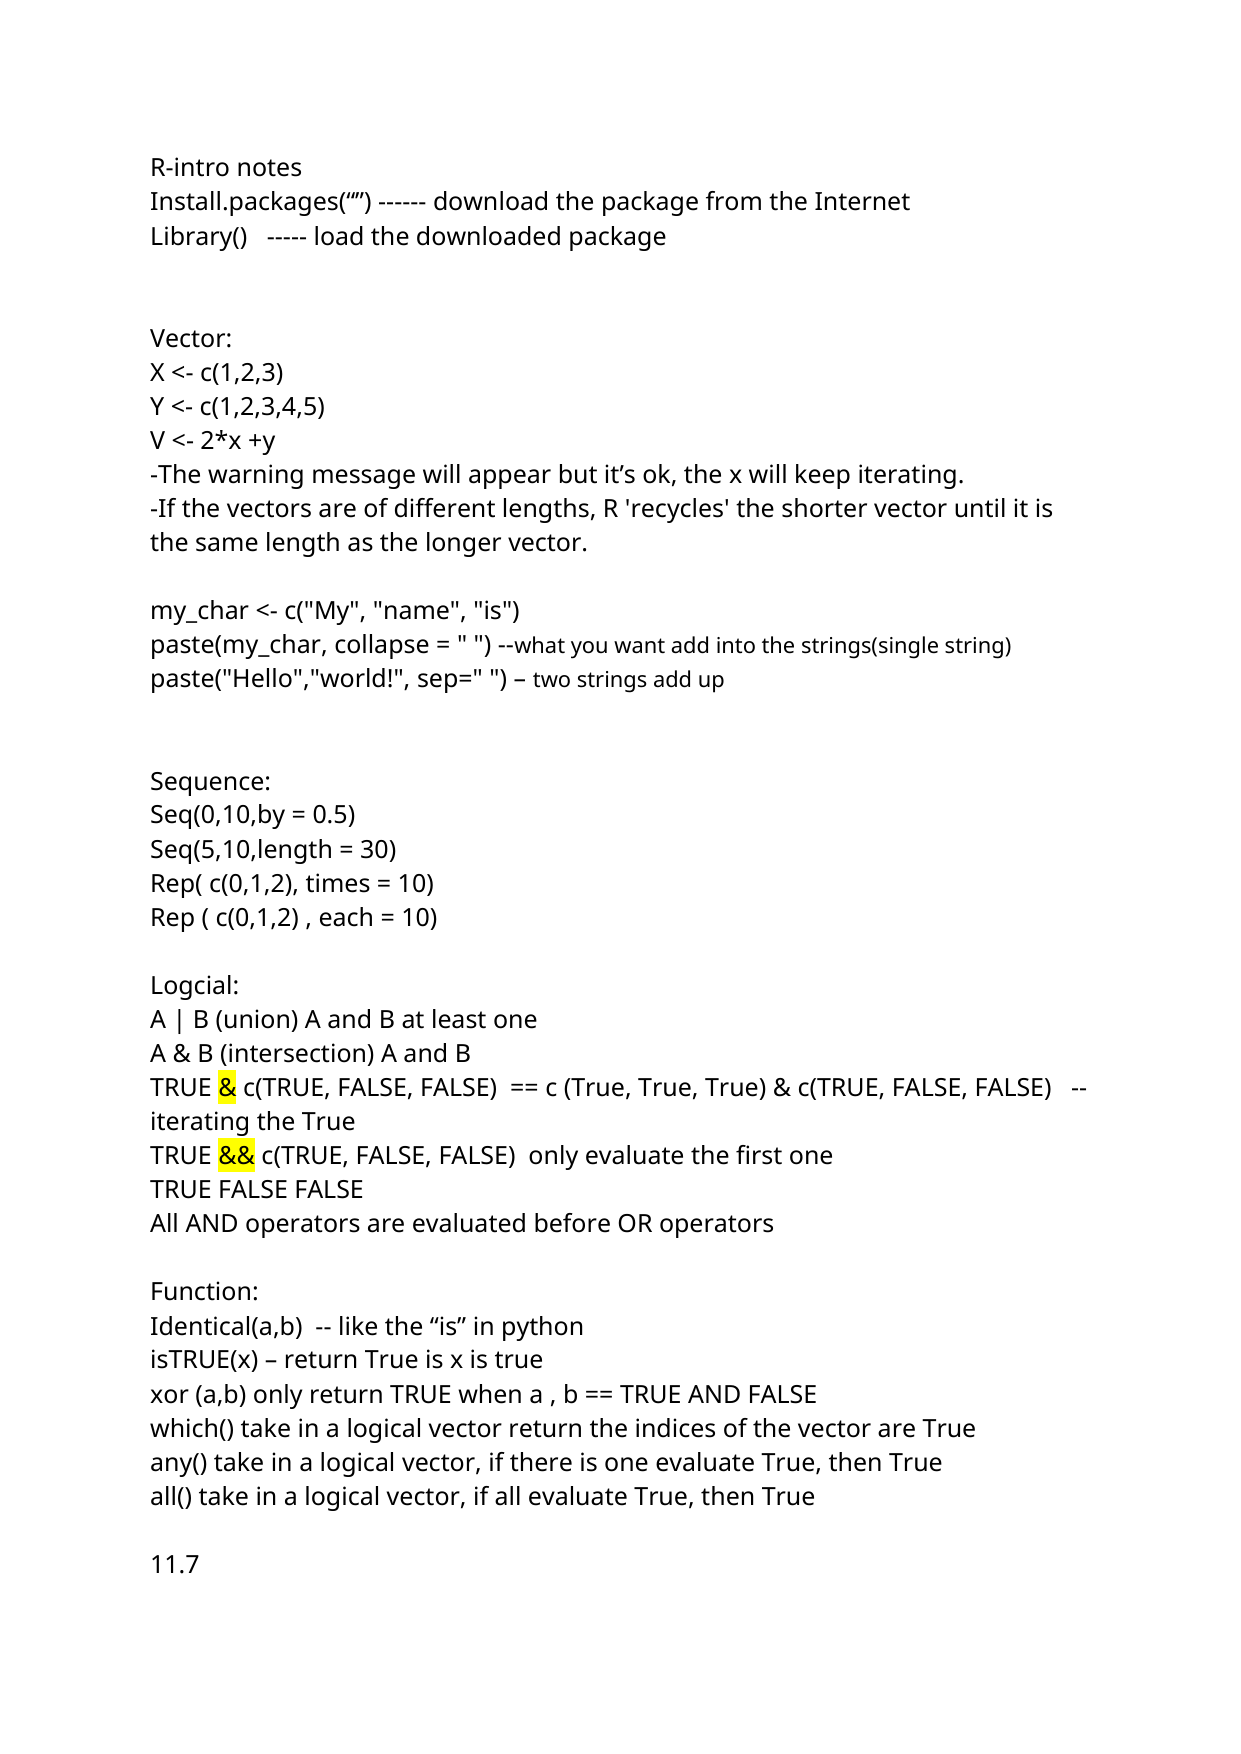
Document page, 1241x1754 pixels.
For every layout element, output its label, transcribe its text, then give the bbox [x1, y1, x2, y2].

text all() take in a logical vector, if all evaluate True, then True [150, 1478, 1090, 1512]
text Seq(5,10,length = 30) [150, 831, 1090, 865]
text Install.packages(“”) ------ download the package from the Internet [150, 184, 1090, 218]
text Function: [150, 1274, 1090, 1308]
text -The warning message will appear but it’s ok, the x will keep iterating. [150, 457, 1090, 491]
text paste(my_char, collapse = " ") --what you want add into the strings(single string) [150, 627, 1090, 661]
text Rep( c(0,1,2), times = 10) [150, 865, 1090, 899]
text my_char <- c("My", "name", "is") [150, 593, 1090, 627]
text paste("Hello","world!", sep=" ") – two strings add up [150, 661, 1090, 695]
text isTRUE(x) – return True is x is true [150, 1342, 1090, 1376]
text A | B (union) A and B at least one [150, 1002, 1090, 1036]
text -If the vectors are of different lengths, R 'recycles' the shorter vector until it is the same length as the longer vector. [150, 491, 1090, 559]
text Rep ( c(0,1,2) , each = 10) [150, 899, 1090, 933]
text Vector: [150, 320, 1090, 354]
text Library() ----- load the downloaded package [150, 218, 1090, 252]
text Logcial: [150, 967, 1090, 1002]
text Sequence: [150, 763, 1090, 797]
text R-intro notes [150, 150, 1090, 184]
text A & B (intersection) A and B [150, 1036, 1090, 1070]
text any() take in a logical vector, if there is one evaluate True, then True [150, 1444, 1090, 1478]
text xor (a,b) only return TRUE when a , b == TRUE AND FALSE [150, 1376, 1090, 1410]
text X <- c(1,2,3) [150, 354, 1090, 388]
text which() take in a logical vector return the indices of the vector are True [150, 1410, 1090, 1444]
text TRUE FALSE FALSE [150, 1172, 1090, 1206]
text Seq(0,10,by = 0.5) [150, 797, 1090, 831]
text Y <- c(1,2,3,4,5) [150, 388, 1090, 422]
text Identical(a,b) -- like the “is” in python [150, 1308, 1090, 1342]
text TRUE & c(TRUE, FALSE, FALSE) == c (True, True, True) & c(TRUE, FALSE, FALSE) -- iterating the True [150, 1070, 1090, 1138]
text TRUE && c(TRUE, FALSE, FALSE) only evaluate the first one [255, 1138, 1090, 1172]
text All AND operators are evaluated before OR operators [150, 1206, 1090, 1240]
text 11.7 [150, 1547, 1090, 1581]
text V <- 2*x +y [150, 422, 1090, 457]
